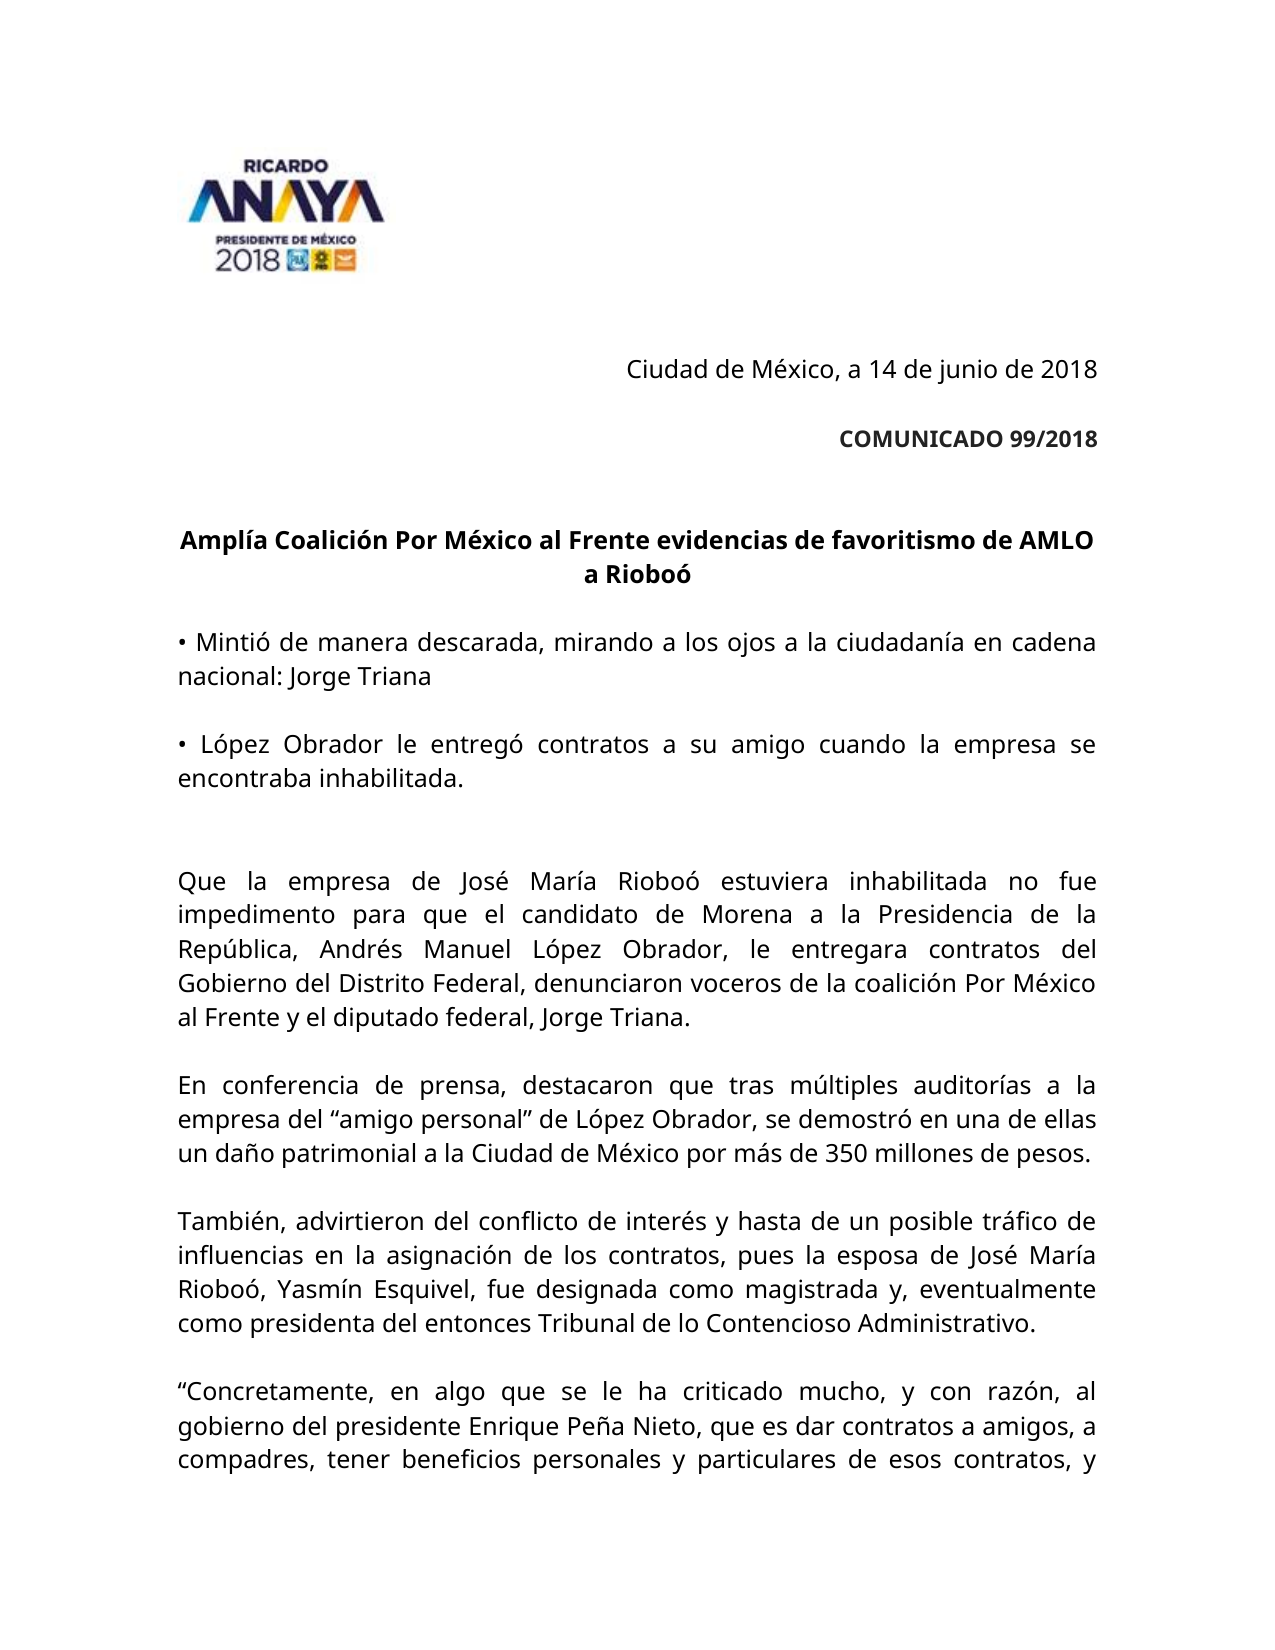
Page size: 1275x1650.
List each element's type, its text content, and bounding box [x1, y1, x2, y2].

text Amplía Coalición Por México al Frente evidencias de favoritismo de AMLO a Rioboó [177, 522, 1098, 591]
text Que la empresa de José María Rioboó estuviera inhabilitada no fue impedimento para que el candidato de Morena a la Presidencia de la República, Andrés Manuel López Obrador, le entregara contratos del Gobierno del Distrito Federal, denunciaron voceros de la coalición Por México al Frente y el diputado federal, Jorge Triana. [177, 863, 1098, 1033]
text En conferencia de prensa, destacaron que tras múltiples auditorías a la empresa del “amigo personal” de López Obrador, se demostró en una de ellas un daño patrimonial a la Ciudad de México por más de 350 millones de pesos. [177, 1067, 1098, 1170]
text • López Obrador le entregó contratos a su amigo cuando la empresa se encontraba inhabilitada. [177, 727, 1098, 795]
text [177, 1374, 1098, 1476]
picture [177, 147, 396, 284]
text También, advirtieron del conflicto de interés y hasta de un posible tráfico de influencias en la asignación de los contratos, pues la esposa de José María Rioboó, Yasmín Esquivel, fue designada como magistrada y, eventualmente como presidenta del entonces Tribunal de lo Contencioso Administrativo. [177, 1204, 1098, 1340]
text COMUNICADO 99/2018 [177, 420, 1098, 454]
text • Mintió de manera descarada, mirando a los ojos a la ciudadanía en cadena nacional: Jorge Triana [177, 625, 1098, 693]
text Ciudad de México, a 14 de junio de 2018 [177, 352, 1098, 386]
